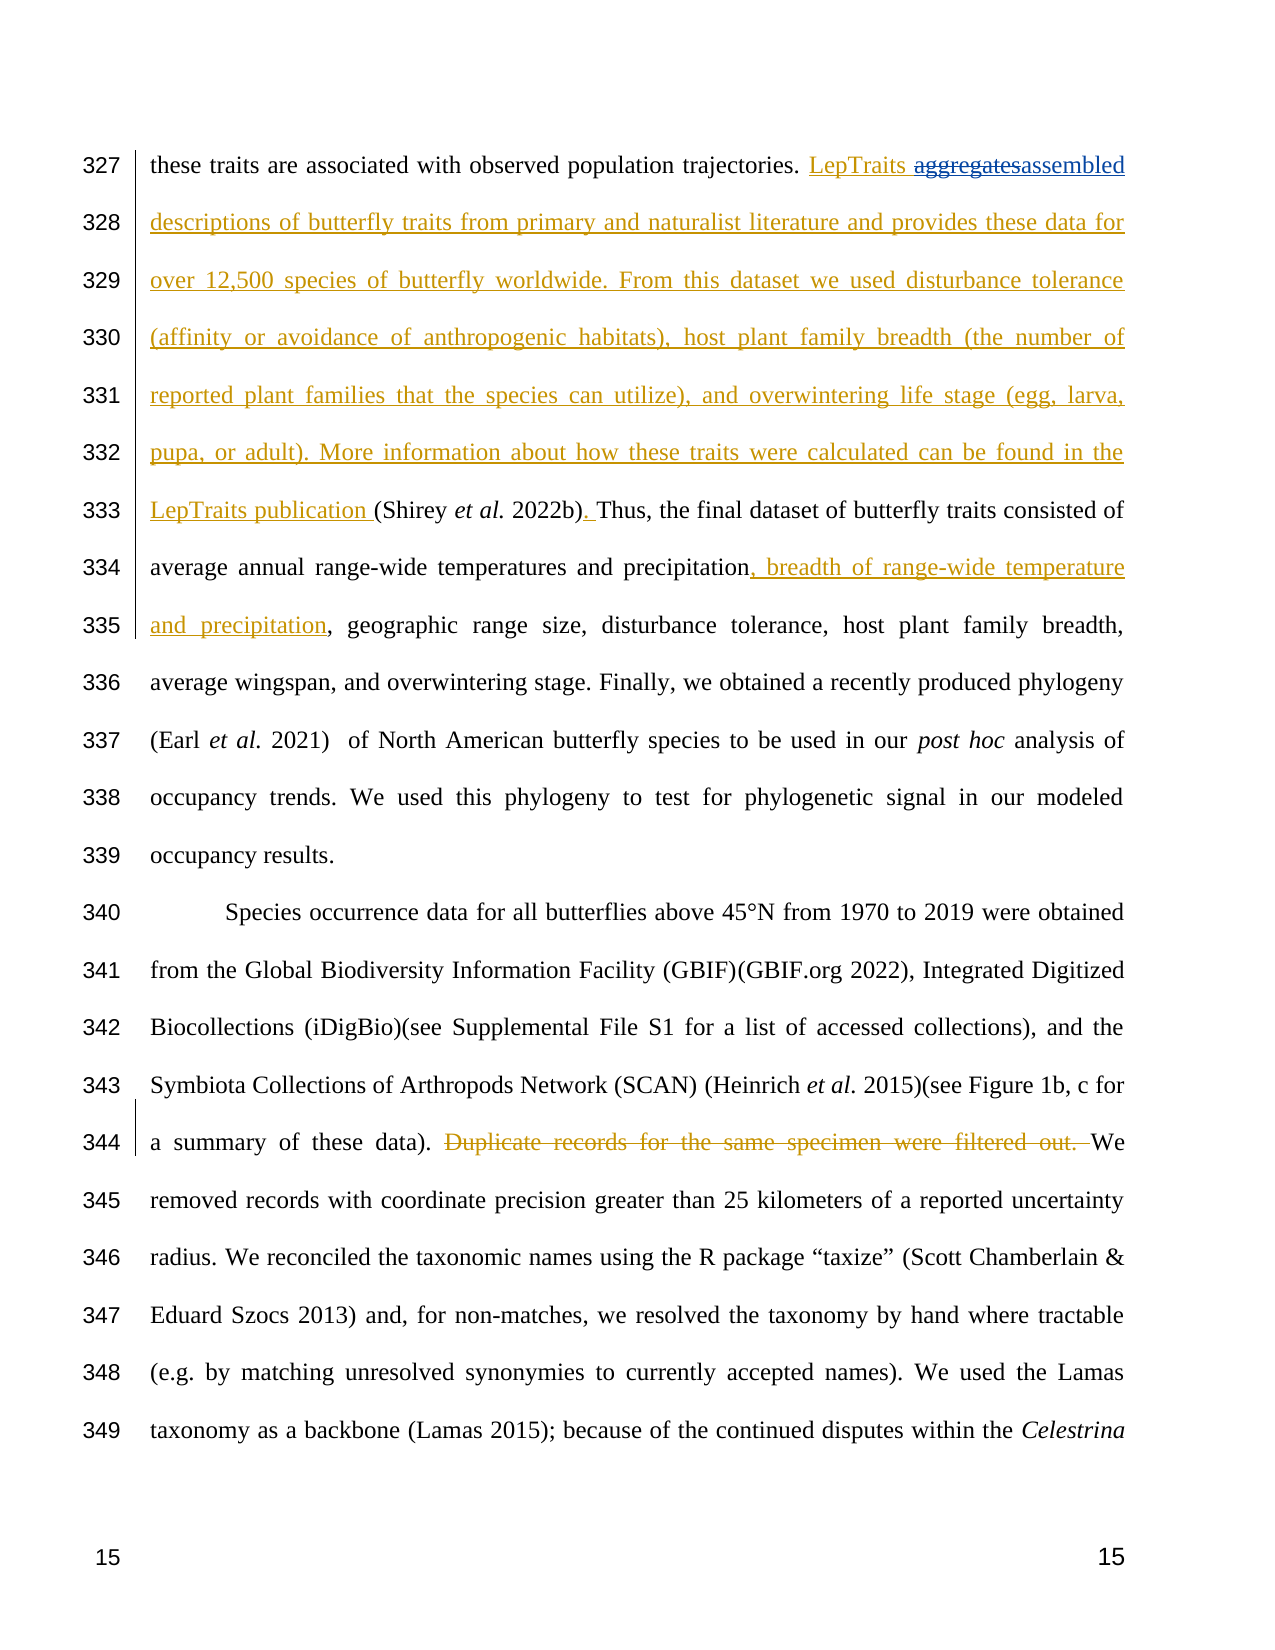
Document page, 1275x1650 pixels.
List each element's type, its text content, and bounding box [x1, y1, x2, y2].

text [150, 150, 1125, 232]
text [150, 897, 1125, 1444]
